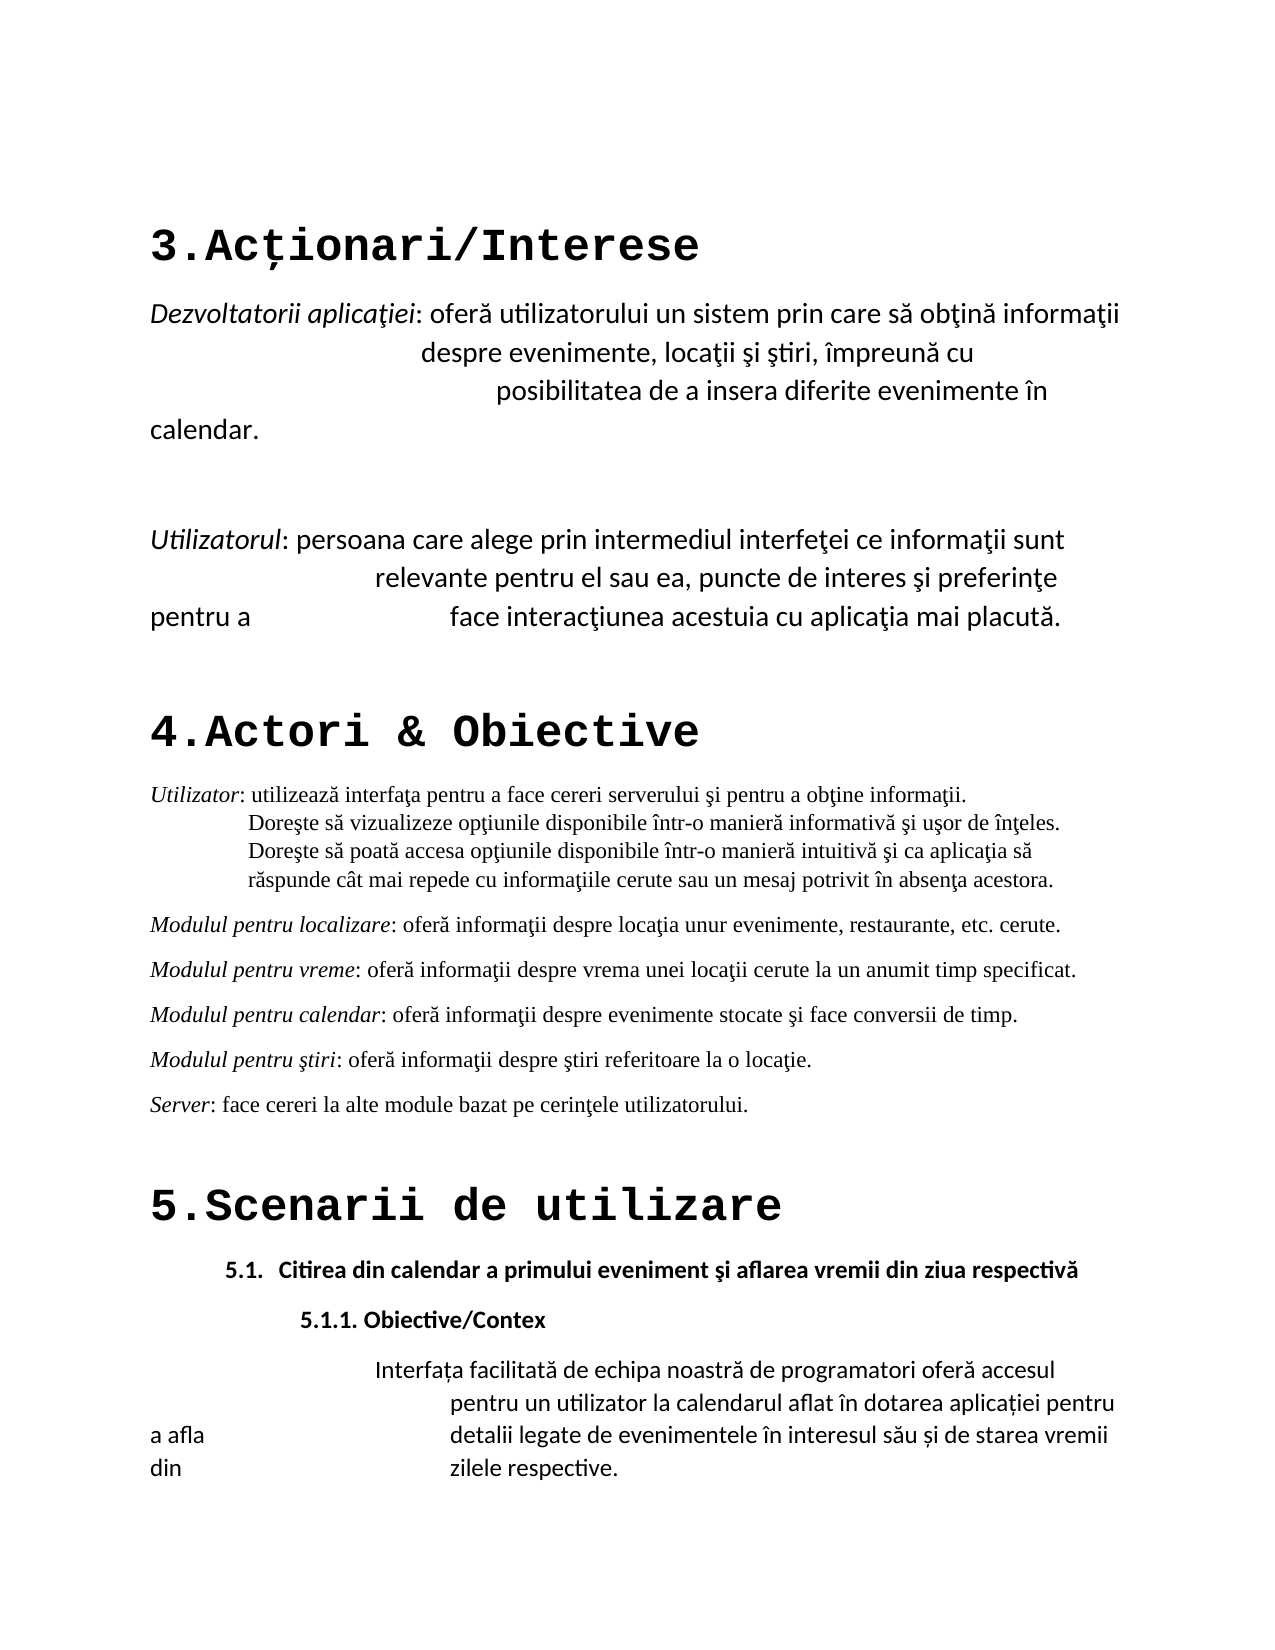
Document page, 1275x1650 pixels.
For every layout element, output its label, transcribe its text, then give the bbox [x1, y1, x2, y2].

text Modulul pentru vreme: oferă informaţii despre vrema unei locaţii cerute la un anumit timp specificat. [150, 956, 1125, 983]
text Server: face cereri la alte module bazat pe cerinţele utilizatorului. [150, 1092, 1125, 1118]
text Interfața facilitată de echipa noastră de programatori oferă accesul pentru un utilizator la calendarul aflat în dotarea aplicației pentru a afla detalii legate de evenimentele în interesul său și de starea vremii din zilele respective. [150, 1354, 1125, 1483]
text 5.1.1. Obiective/Contex [150, 1304, 1125, 1335]
text Modulul pentru calendar: oferă informaţii despre evenimente stocate şi face conversii de timp. [150, 1001, 1125, 1028]
text Modulul pentru ştiri: oferă informaţii despre ştiri referitoare la o locaţie. [150, 1046, 1125, 1073]
text 5.1. Citirea din calendar a primului eveniment şi aflarea vremii din ziua respectivă [150, 1254, 1125, 1285]
text Dezvoltatorii aplicaţiei: oferă utilizatorului un sistem prin care să obţină informaţii despre evenimente, locaţii şi ştiri, împreună cu posibilitatea de a insera diferite evenimente în calendar. [150, 295, 1125, 446]
text Utilizator: utilizează interfaţa pentru a face cereri serverului şi pentru a obţine informaţii. Doreşte să vizualizeze opţiunile disponibile într-o manieră informativă şi uşor de înţeles. Doreşte să poată accesa opţiunile disponibile într-o manieră intuitivă şi ca aplicaţia să răspunde cât mai repede cu informaţiile cerute sau un mesaj potrivit în absenţa acestora. [150, 781, 1125, 892]
text Utilizatorul: persoana care alege prin intermediul interfeţei ce informaţii sunt relevante pentru el sau ea, puncte de interes şi preferinţe pentru a face interacţiunea acestuia cu aplicaţia mai placută. [150, 521, 1125, 633]
text Modulul pentru localizare: oferă informaţii despre locaţia unur evenimente, restaurante, etc. cerute. [150, 911, 1125, 937]
text 5.Scenarii de utilizare [150, 1182, 1125, 1234]
text 4.Actori & Obiective [150, 708, 1125, 760]
text 3.Acţionari/Interese [150, 223, 1125, 275]
